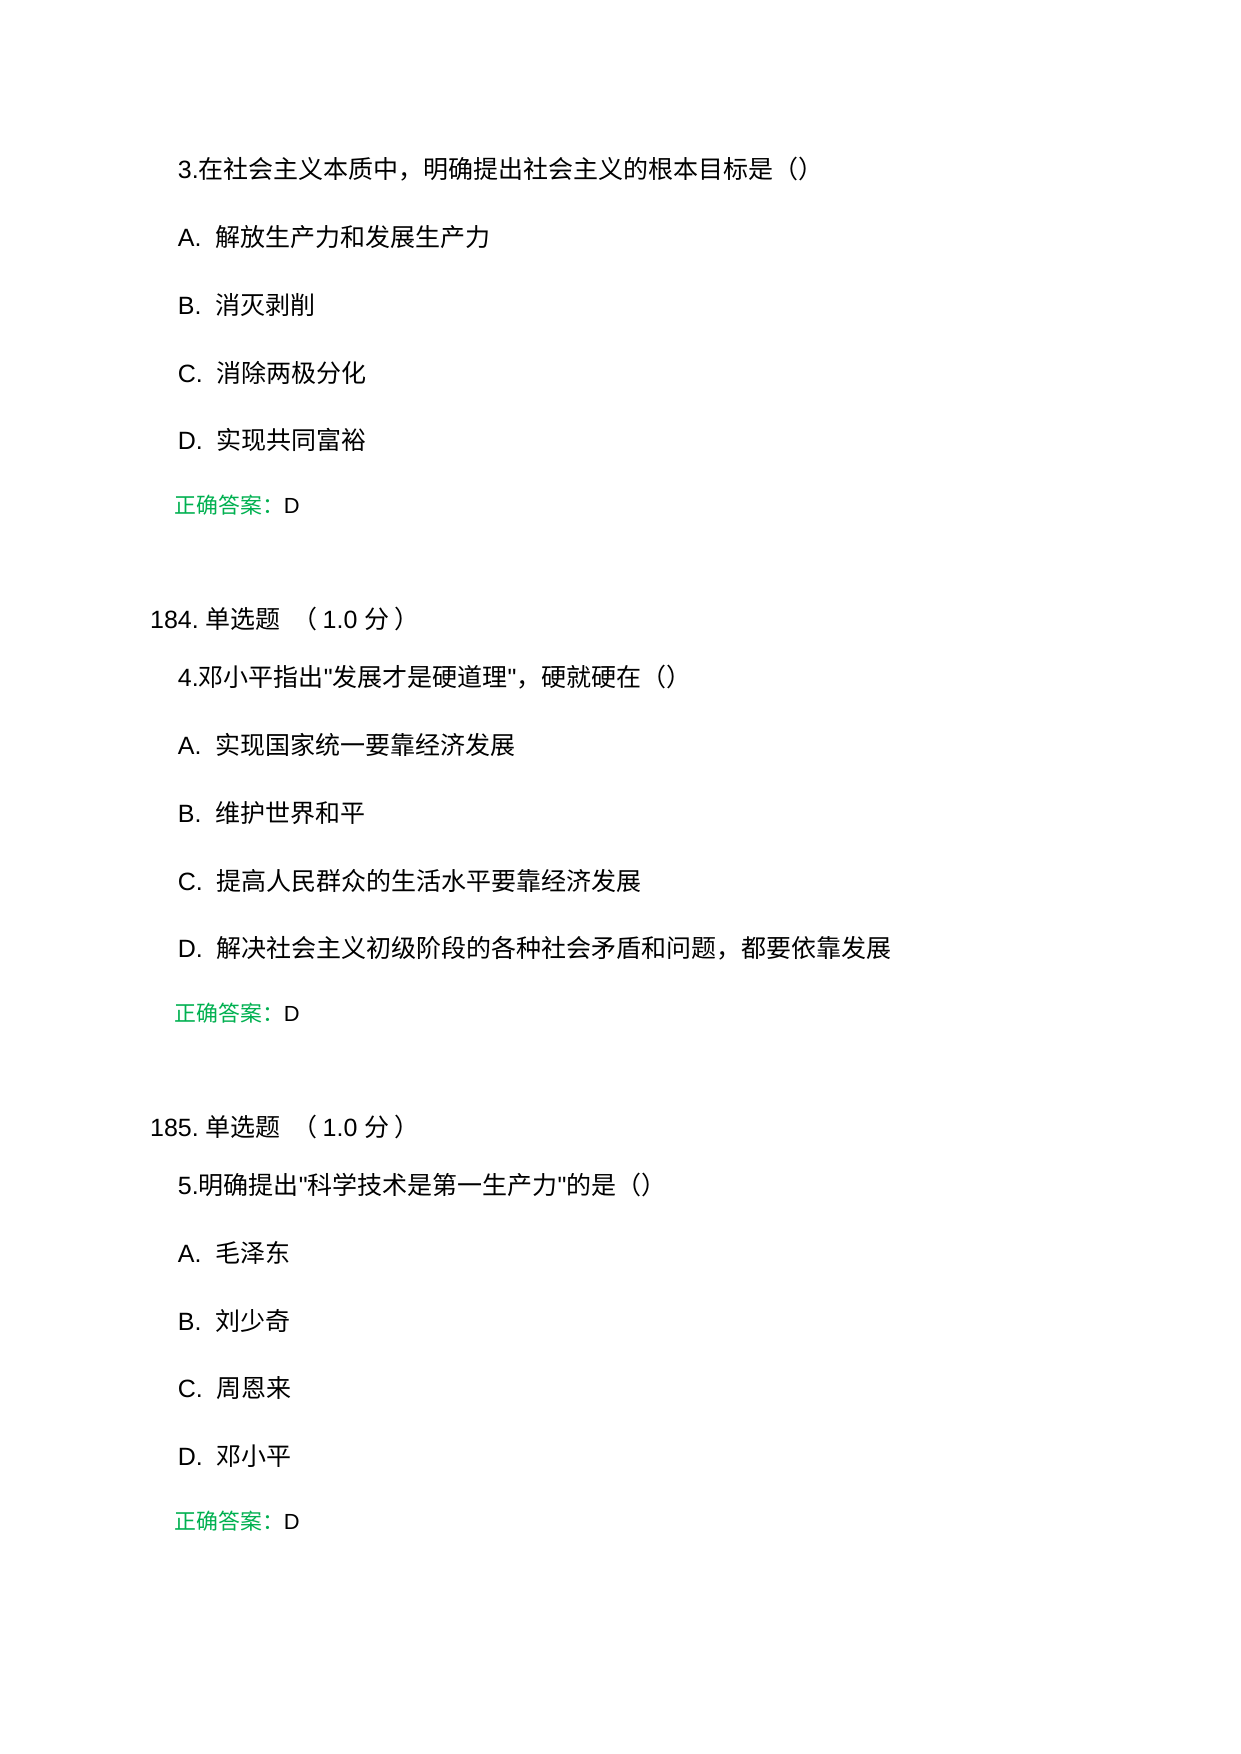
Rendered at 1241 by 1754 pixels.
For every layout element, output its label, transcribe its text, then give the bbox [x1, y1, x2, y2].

text 正确答案：D [150, 1504, 1090, 1536]
text D. 实现共同富裕 [150, 421, 1090, 457]
text A. 毛泽东 [150, 1233, 1090, 1269]
text C. 消除两极分化 [150, 353, 1090, 389]
text B. 维护世界和平 [150, 793, 1090, 829]
text 5.明确提出"科学技术是第一生产力"的是（） [150, 1166, 1090, 1202]
text C. 周恩来 [150, 1369, 1090, 1405]
text 4.邓小平指出"发展才是硬道理"，硬就硬在（） [150, 658, 1090, 694]
text A. 解放生产力和发展生产力 [150, 218, 1090, 254]
text 正确答案：D [150, 996, 1090, 1028]
text B. 刘少奇 [150, 1301, 1090, 1337]
text A. 实现国家统一要靠经济发展 [150, 726, 1090, 762]
text B. 消灭剥削 [150, 285, 1090, 322]
text 184. 单选题 （ 1.0 分 ） [150, 599, 1090, 636]
text C. 提高人民群众的生活水平要靠经济发展 [150, 861, 1090, 897]
text D. 解决社会主义初级阶段的各种社会矛盾和问题，都要依靠发展 [150, 929, 1090, 965]
text 3.在社会主义本质中，明确提出社会主义的根本目标是（） [150, 150, 1090, 186]
text 185. 单选题 （ 1.0 分 ） [150, 1107, 1090, 1143]
text D. 邓小平 [150, 1436, 1090, 1473]
text 正确答案：D [150, 488, 1090, 520]
